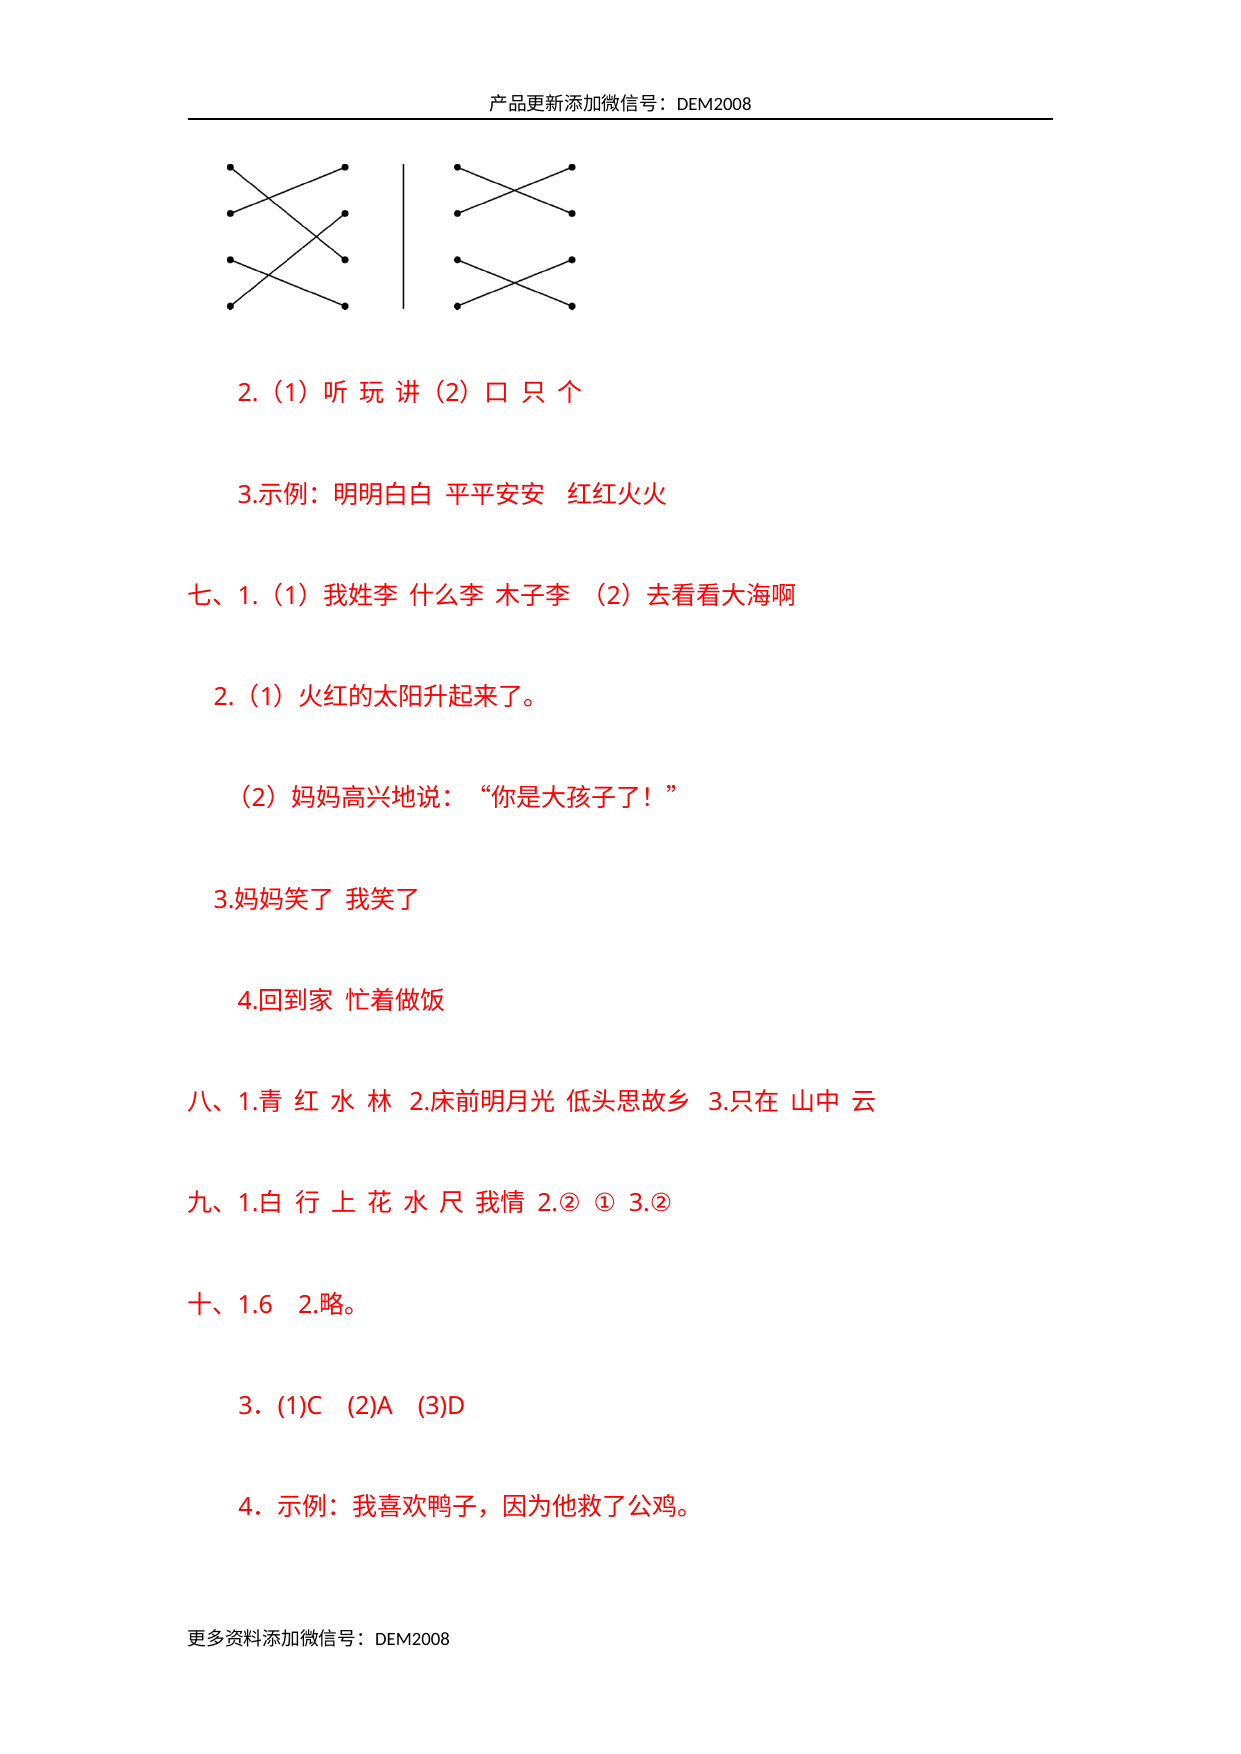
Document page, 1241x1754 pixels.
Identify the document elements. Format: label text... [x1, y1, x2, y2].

text 4.回到家 忙着做饭 [187, 966, 1053, 1031]
text 3.示例：明明白白 平平安安 红红火火 [187, 460, 1053, 525]
text 八、1.青 红 水 林 2.床前明月光 低头思故乡 3.只在 山中 云 [187, 1067, 1053, 1132]
text 2.（1）听 玩 讲（2）口 只 个 [187, 358, 1053, 423]
text 九、1.白 行 上 花 水 尺 我情 2.② ① 3.② [187, 1168, 1053, 1233]
text 3．(1)C (2)A (3)D [187, 1371, 1053, 1436]
text 2.（1）火红的太阳升起来了。 [187, 662, 1053, 727]
picture [226, 161, 579, 314]
text 4．示例：我喜欢鸭子，因为他救了公鸡。 [187, 1472, 1053, 1537]
text 十、1.6 2.略。 [187, 1270, 1053, 1335]
text 3.妈妈笑了 我笑了 [187, 865, 1053, 930]
text 七、1.（1）我姓李 什么李 木子李 （2）去看看大海啊 [187, 561, 1053, 626]
text （2）妈妈高兴地说：“你是大孩子了！” [187, 763, 1053, 828]
